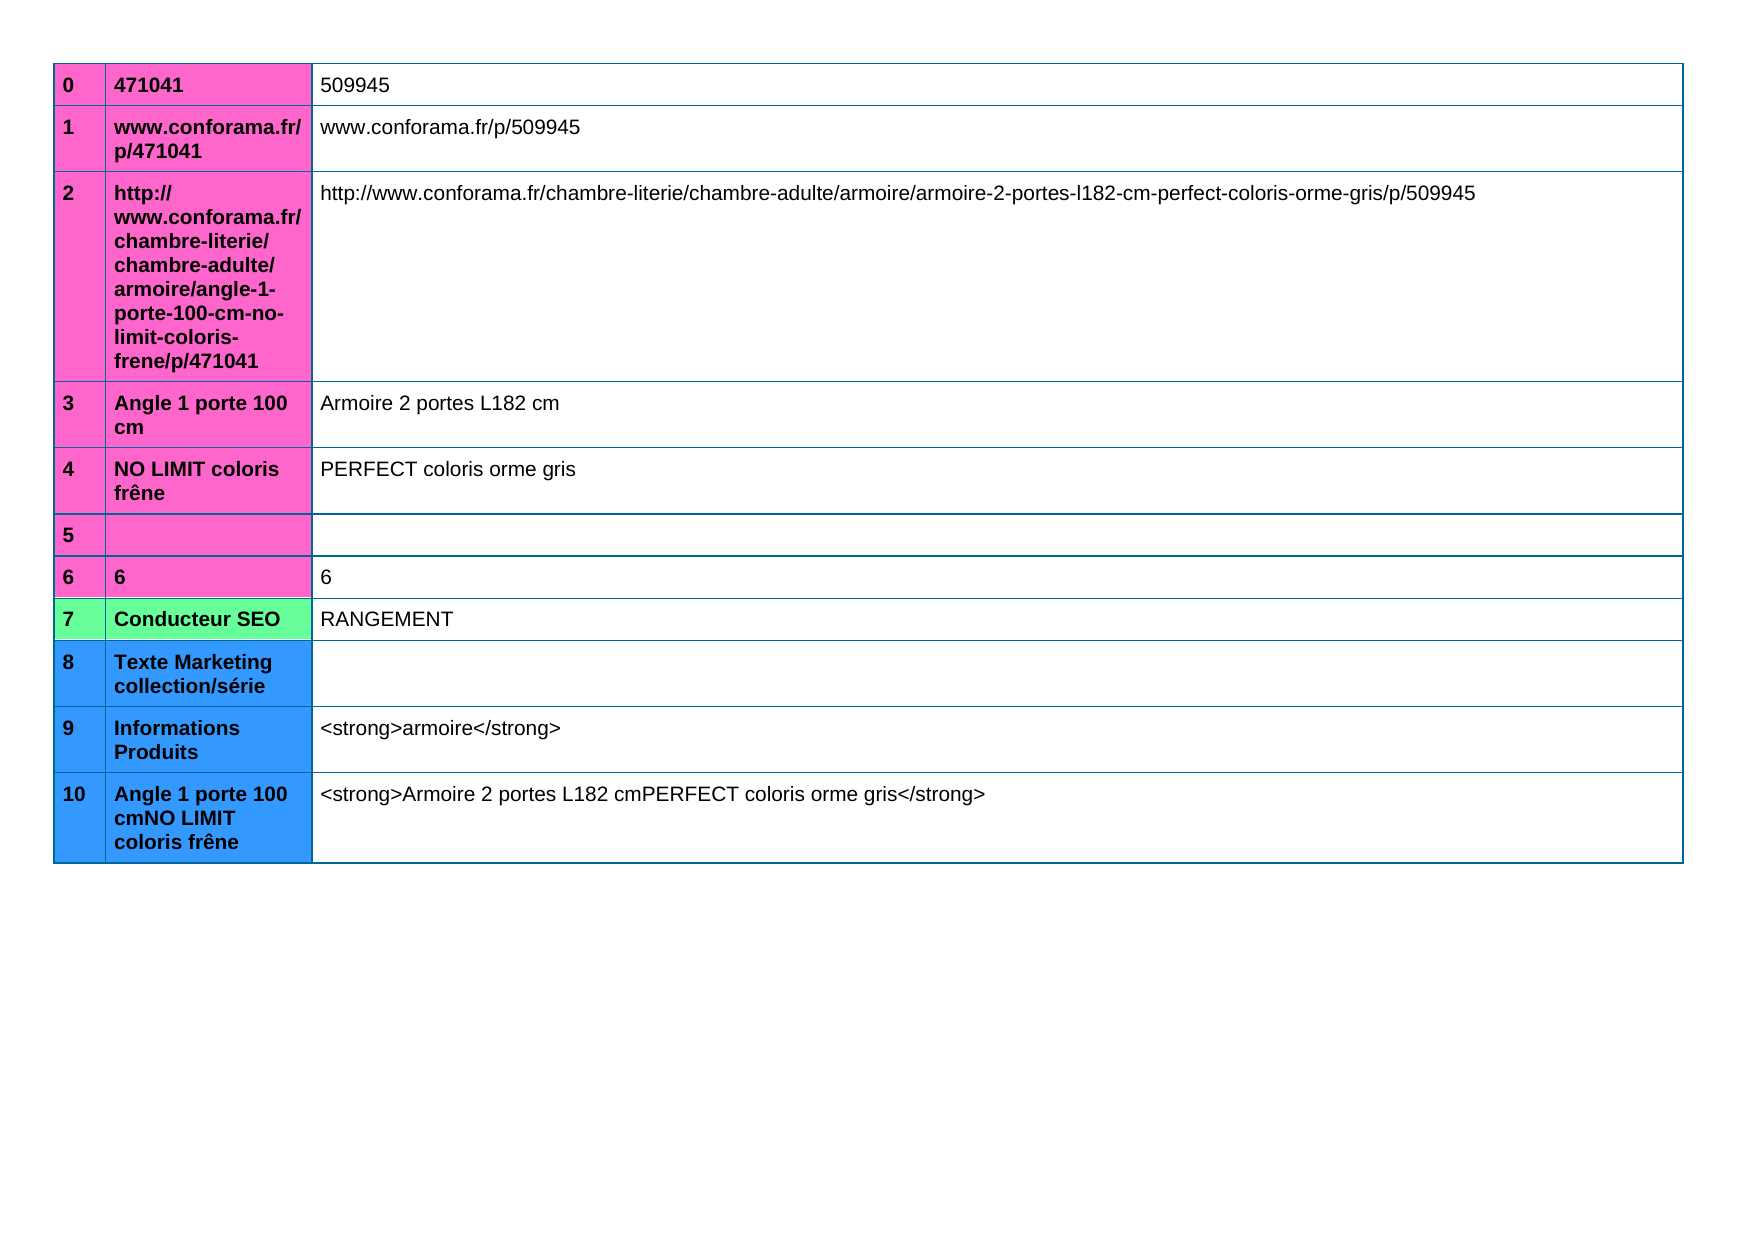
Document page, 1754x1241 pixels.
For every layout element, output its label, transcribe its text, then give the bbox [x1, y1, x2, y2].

table_cell <strong>armoire</strong> [313, 707, 1682, 772]
table_cell NO LIMIT coloris frêne [106, 448, 311, 513]
table_cell [106, 515, 311, 555]
table_cell www.conforama.fr/p/471041 [106, 106, 311, 171]
table_cell Informations Produits [106, 707, 311, 772]
table_cell 4 [55, 448, 105, 513]
table_cell 6 [313, 557, 1682, 597]
table_cell 9 [55, 707, 105, 772]
table_cell Texte Marketing collection/série [106, 641, 311, 706]
table_cell http://www.conforama.fr/chambre-literie/chambre-adulte/armoire/angle-1-porte-100-cm-no-limit-coloris-frene/p/471041 [106, 172, 311, 381]
table_cell [313, 515, 1682, 555]
table_cell Conducteur SEO [106, 599, 311, 639]
table_cell 6 [55, 557, 105, 597]
table_cell RANGEMENT [313, 599, 1682, 639]
table_cell Angle 1 porte 100 cm [106, 382, 311, 447]
table_cell Armoire 2 portes L182 cm [313, 382, 1682, 447]
table_cell 10 [55, 773, 105, 862]
table_cell Angle 1 porte 100 cmNO LIMIT coloris frêne [106, 773, 311, 862]
table_cell 2 [55, 172, 105, 381]
table_cell 5 [55, 515, 105, 555]
table_cell www.conforama.fr/p/509945 [313, 106, 1682, 171]
table_header 471041 [106, 64, 311, 105]
table_header 0 [55, 64, 105, 105]
table_cell 8 [55, 641, 105, 706]
table_cell 3 [55, 382, 105, 447]
table_header 509945 [313, 64, 1682, 105]
table_cell 1 [55, 106, 105, 171]
table_cell 7 [55, 599, 105, 639]
table_cell http://www.conforama.fr/chambre-literie/chambre-adulte/armoire/armoire-2-portes-l182-cm-perfect-coloris-orme-gris/p/509945 [313, 172, 1682, 381]
table_cell <strong>Armoire 2 portes L182 cmPERFECT coloris orme gris</strong> [313, 773, 1682, 862]
table_cell 6 [106, 557, 311, 597]
table_cell PERFECT coloris orme gris [313, 448, 1682, 513]
table_cell [313, 641, 1682, 706]
